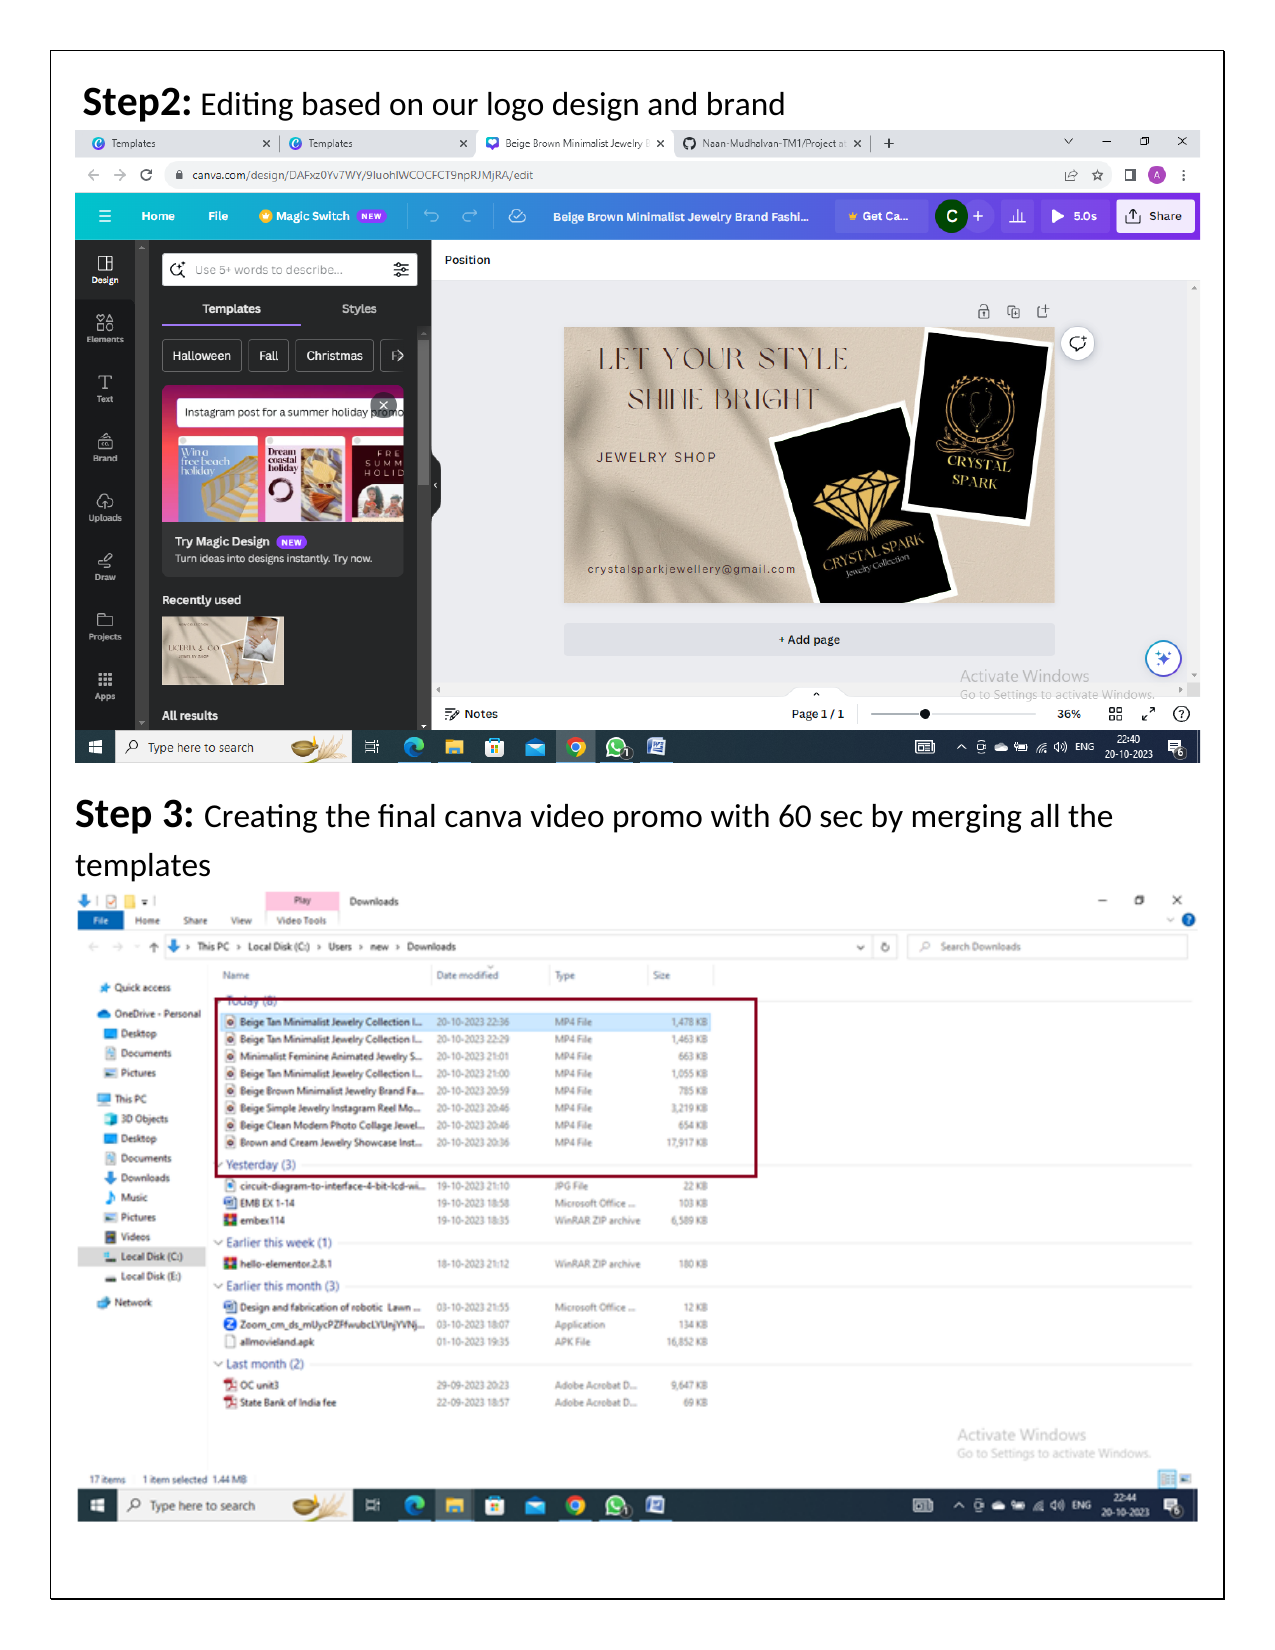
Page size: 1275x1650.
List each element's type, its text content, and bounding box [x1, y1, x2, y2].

text Step 3: Creating the final canva video promo with 60 sec by merging all the templates [75, 787, 1199, 889]
text Step2: Editing based on our logo design and brand [75, 75, 1199, 130]
picture [75, 889, 1200, 1525]
picture [75, 130, 1200, 763]
